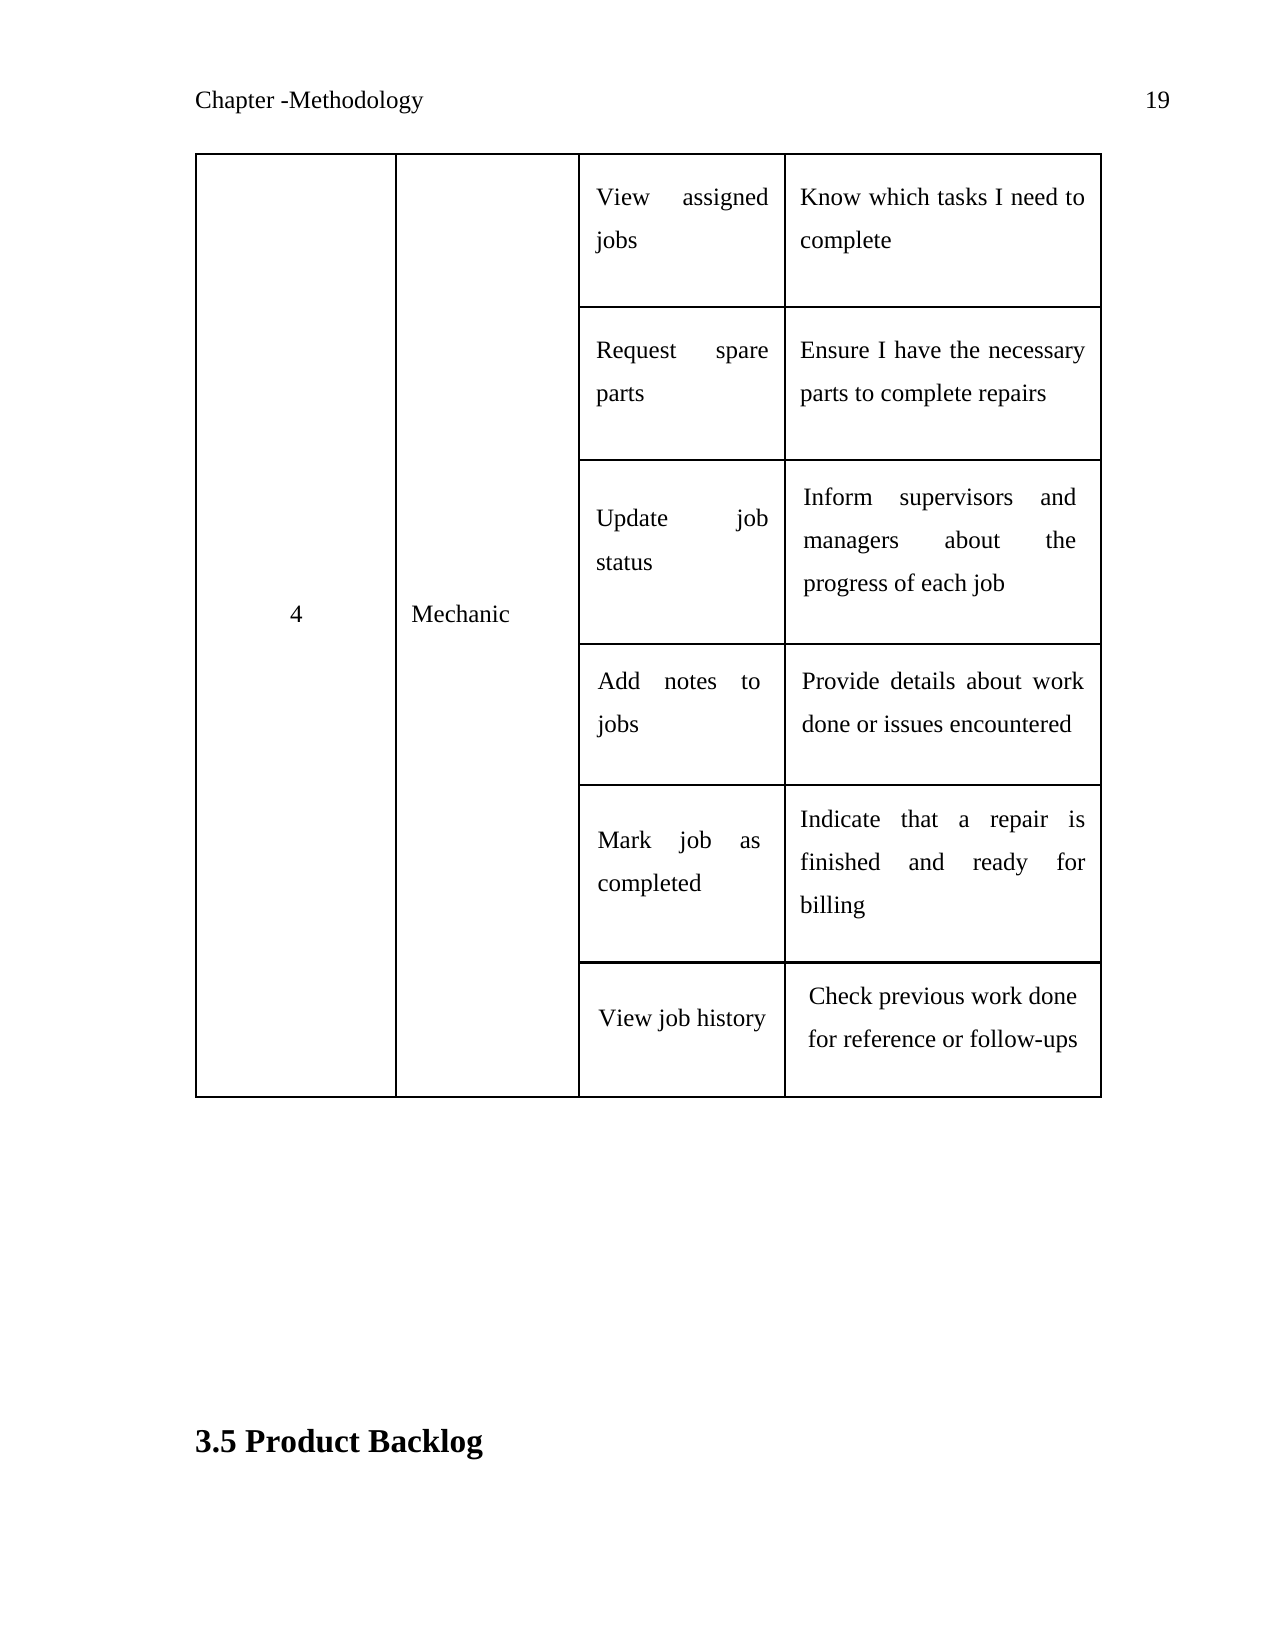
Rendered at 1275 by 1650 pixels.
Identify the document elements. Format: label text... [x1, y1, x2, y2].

table_cell [786, 645, 1100, 784]
table_header [580, 155, 784, 306]
table_cell [580, 461, 784, 643]
table_cell [580, 308, 784, 459]
table_cell [786, 461, 1100, 643]
table_cell [580, 786, 784, 961]
table_header Mechanic [397, 155, 578, 1096]
table_cell Check previous work done for reference or follow-ups [786, 964, 1100, 1096]
table_cell Indicate that a repair is finished and ready for billing [786, 786, 1100, 961]
table_cell [580, 645, 784, 784]
table_cell [580, 964, 784, 1096]
text 3.5 Product Backlog [195, 1422, 1155, 1460]
table_header Know which tasks I need to complete [786, 155, 1100, 306]
table_header 4 [197, 155, 395, 1096]
table_cell Ensure I have the necessary parts to complete repairs [786, 308, 1100, 459]
